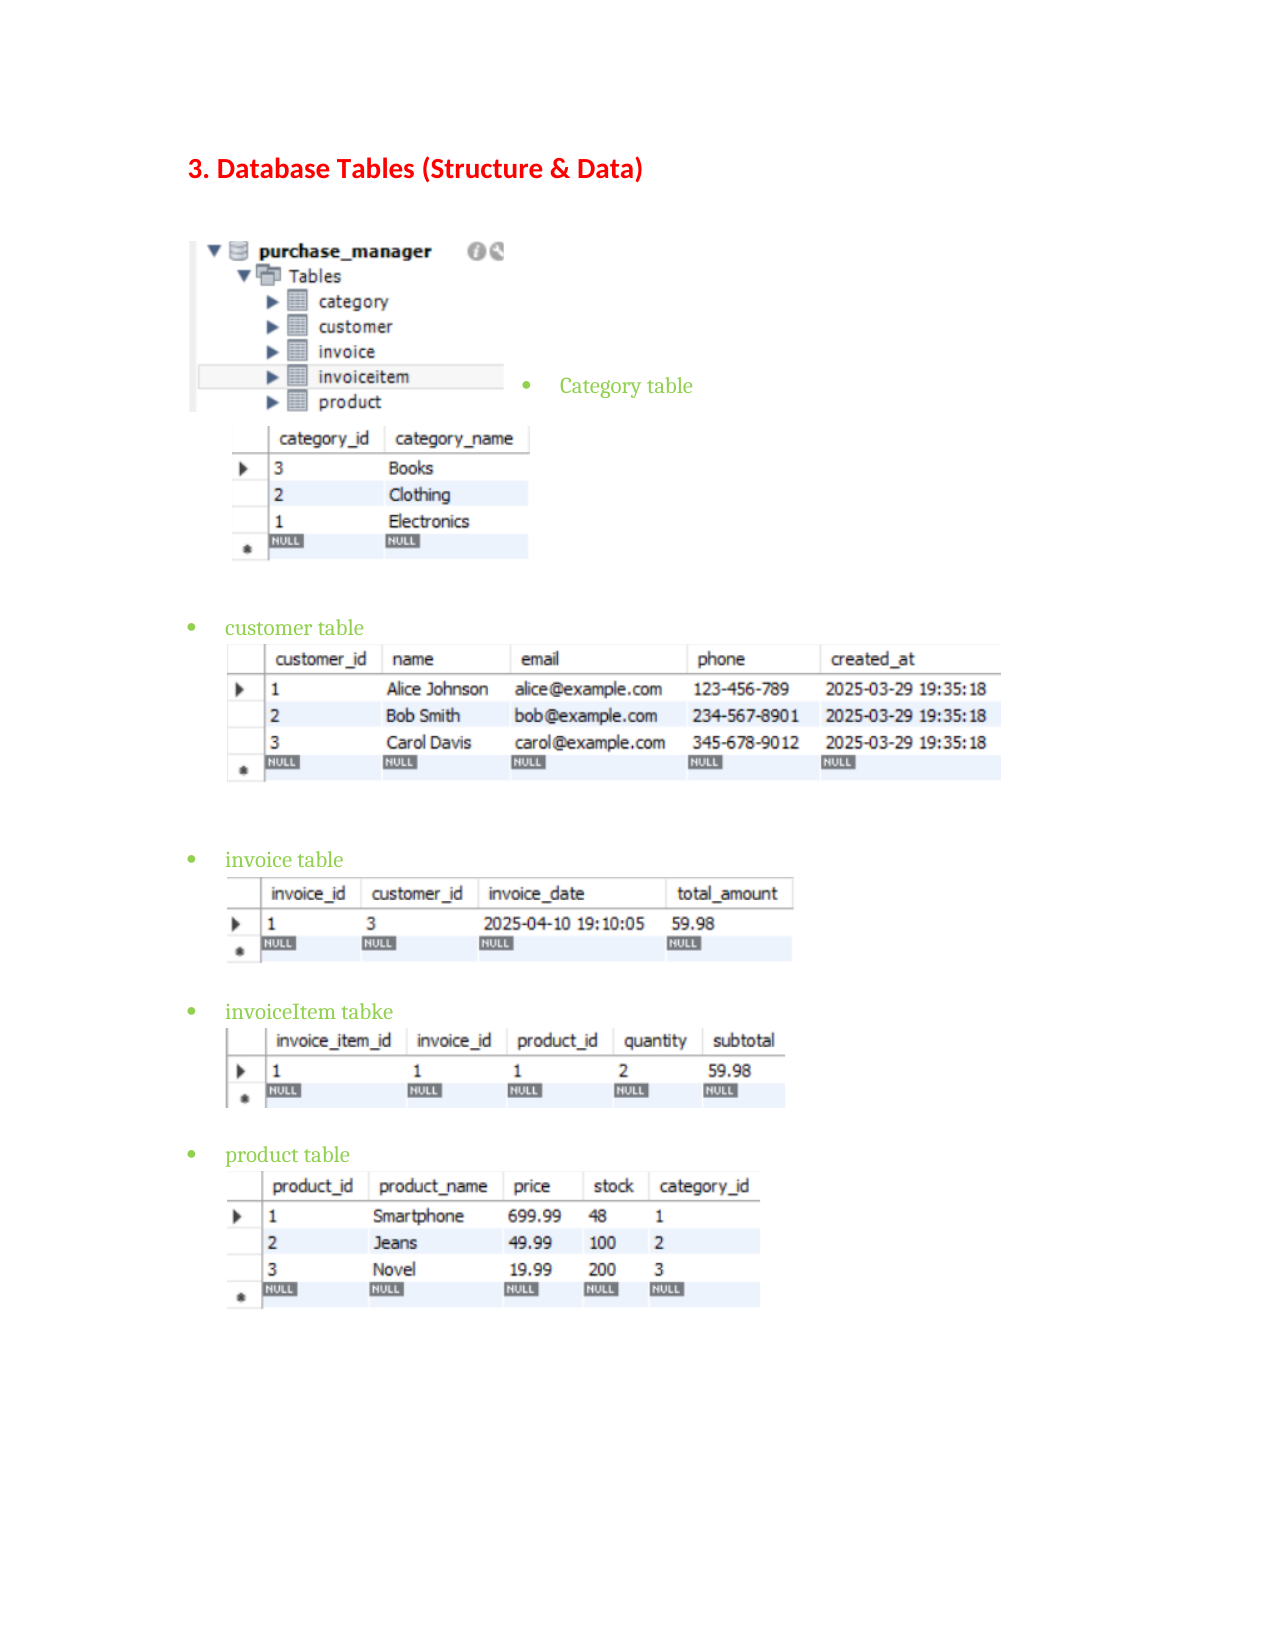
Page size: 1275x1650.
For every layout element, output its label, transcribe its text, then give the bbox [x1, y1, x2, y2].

list invoiceItem tabke [187, 998, 1087, 1025]
list Category table [503, 373, 1087, 399]
list invoice table [187, 847, 1087, 873]
list product table [187, 1141, 1087, 1168]
subtitle 3. Database Tables (Structure & Data) [187, 150, 1087, 186]
list customer table [187, 614, 1087, 641]
picture [230, 426, 565, 602]
picture [187, 241, 503, 411]
picture [225, 877, 819, 965]
picture [225, 1028, 786, 1108]
picture [225, 1171, 760, 1312]
picture [225, 644, 1001, 785]
